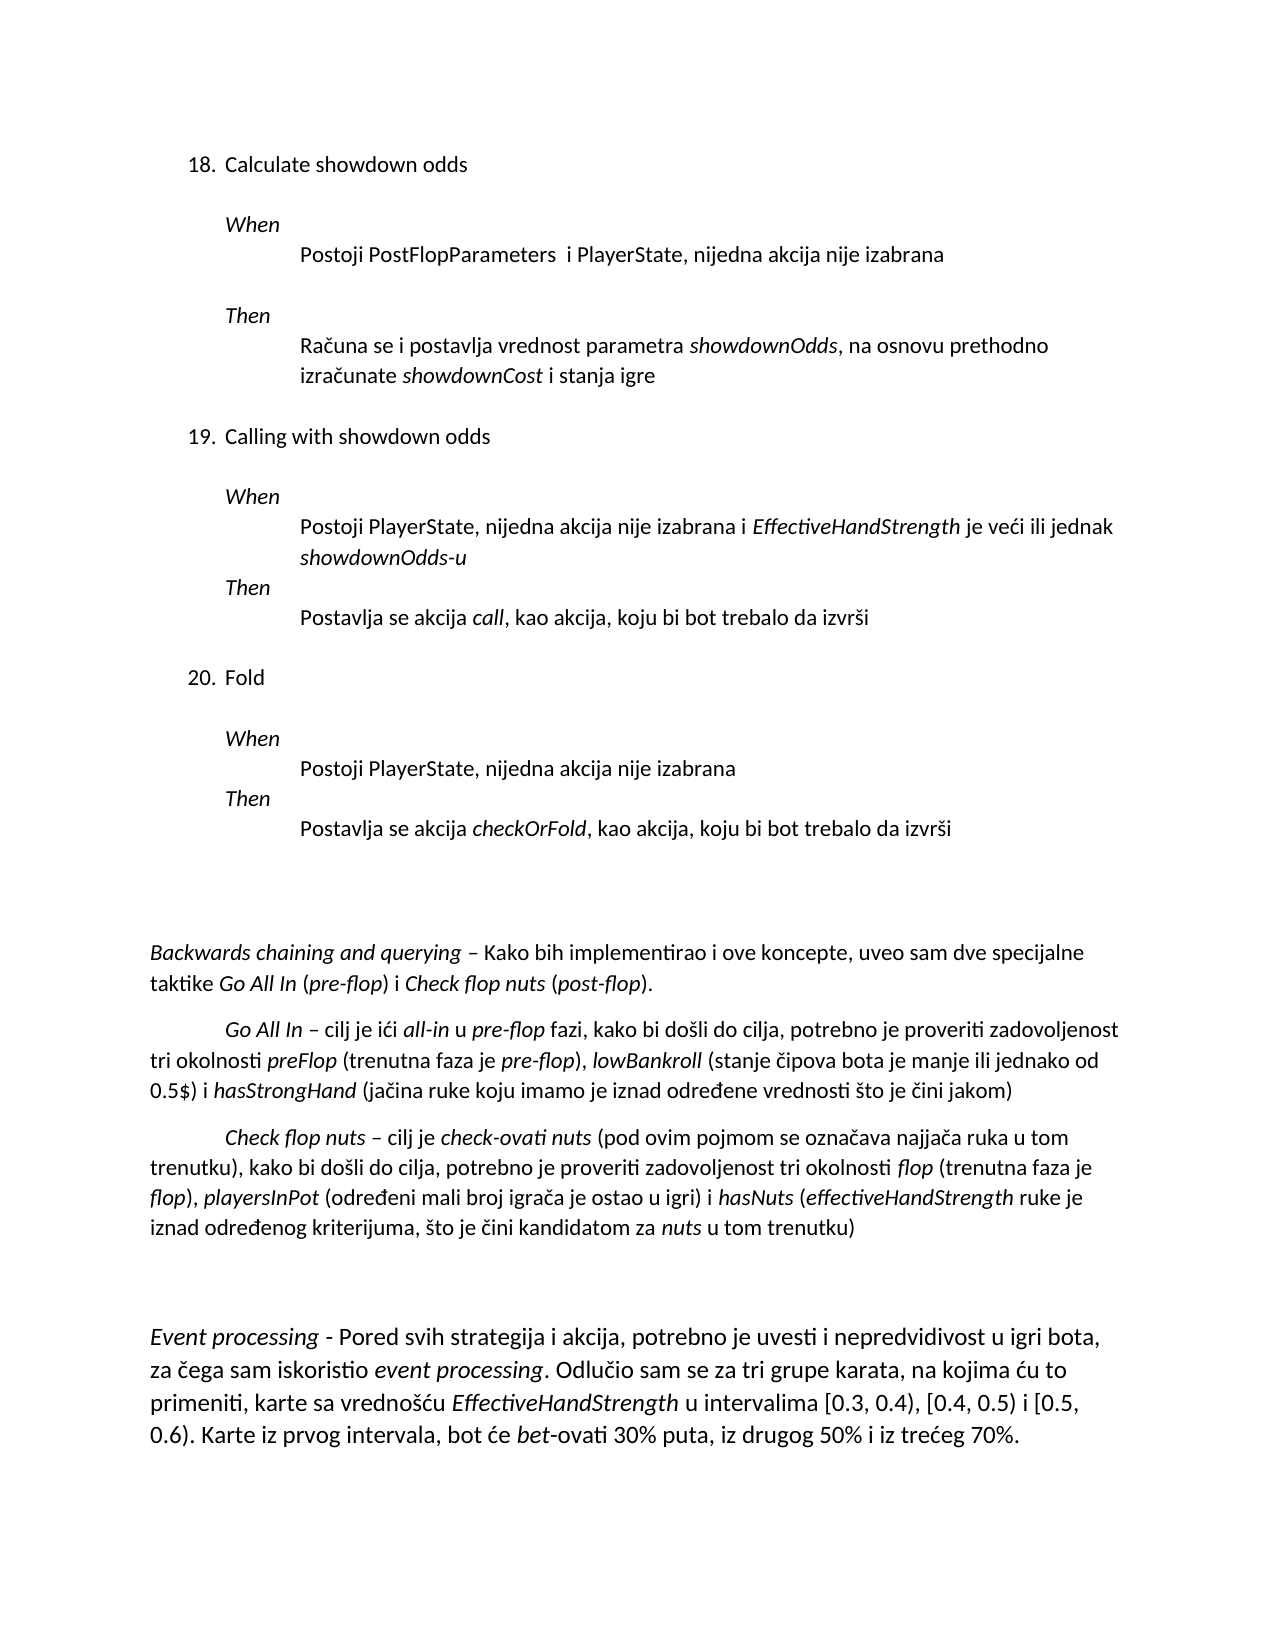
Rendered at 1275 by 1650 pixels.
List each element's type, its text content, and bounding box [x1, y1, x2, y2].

list Then [225, 301, 1125, 329]
list When [225, 210, 1125, 238]
list Postoji PlayerState, nijedna akcija nije izabrana [225, 754, 1125, 782]
list Calculate showdown odds [187, 150, 1125, 208]
text Backwards chaining and querying – Kako bih implementirao i ove koncepte, uveo sam dve specijalne taktike Go All In (pre-flop) i Check flop nuts (post-flop). [150, 938, 1125, 997]
list Postavlja se akcija call, kao akcija, koju bi bot trebalo da izvrši [225, 603, 1125, 631]
text Go All In – cilj je ići all-in u pre-flop fazi, kako bi došli do cilja, potrebno je proveriti zadovoljenost tri okolnosti preFlop (trenutna faza je pre-flop), lowBankroll (stanje čipova bota je manje ili jednako od 0.5$) i hasStrongHand (jačina ruke koju imamo je iznad određene vrednosti što je čini jakom) [150, 1016, 1125, 1104]
list Fold [187, 663, 1125, 722]
list When [225, 724, 1125, 752]
text Check flop nuts – cilj je check-ovati nuts (pod ovim pojmom se označava najjača ruka u tom trenutku), kako bi došli do cilja, potrebno je proveriti zadovoljenost tri okolnosti flop (trenutna faza je flop), playersInPot (određeni mali broj igrača je ostao u igri) i hasNuts (effectiveHandStrength ruke je iznad određenog kriterijuma, što je čini kandidatom za nuts u tom trenutku) [150, 1123, 1125, 1302]
list Postavlja se akcija checkOrFold, kao akcija, koju bi bot trebalo da izvrši [225, 814, 1125, 843]
list Postoji PlayerState, nijedna akcija nije izabrana i EffectiveHandStrength je veći ili jednak showdownOdds-u [300, 512, 1125, 571]
list Then [225, 784, 1125, 812]
list Postoji PostFlopParameters i PlayerState, nijedna akcija nije izabrana [225, 241, 1125, 269]
text Event processing - Pored svih strategija i akcija, potrebno je uvesti i nepredvidivost u igri bota, za čega sam iskoristio event processing. Odlučio sam se za tri grupe karata, na kojima ću to primeniti, karte sa vrednošću EffectiveHandStrength u intervalima [0.3, 0.4), [0.4, 0.5) i [0.5, 0.6). Karte iz prvog intervala, bot će bet-ovati 30% puta, iz drugog 50% i iz trećeg 70%. [150, 1321, 1125, 1450]
list Calling with showdown odds [187, 422, 1125, 480]
list When [225, 482, 1125, 510]
list Računa se i postavlja vrednost parametra showdownOdds, na osnovu prethodno izračunate showdownCost i stanja igre [225, 331, 1125, 389]
list Then [225, 573, 1125, 601]
